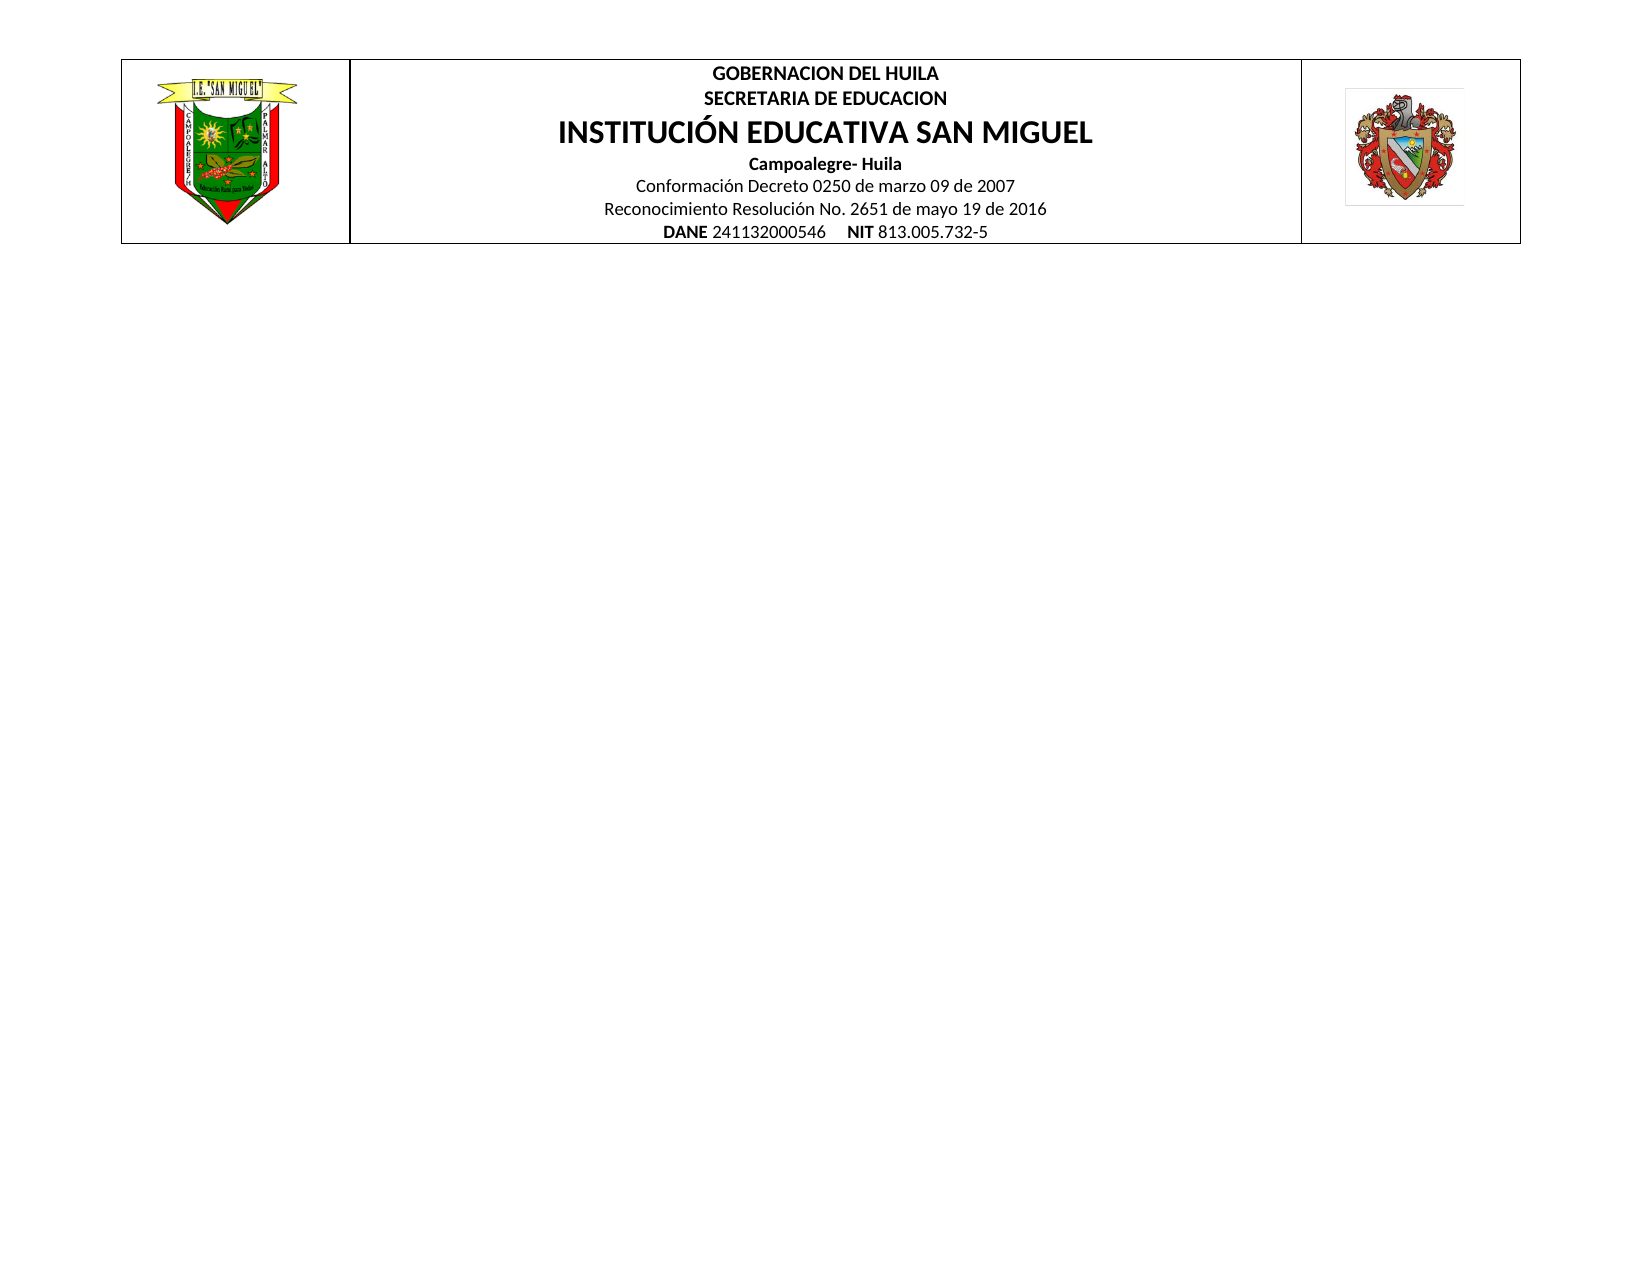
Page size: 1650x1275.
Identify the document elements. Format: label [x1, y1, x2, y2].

picture [1345, 88, 1465, 206]
picture [157, 79, 299, 226]
